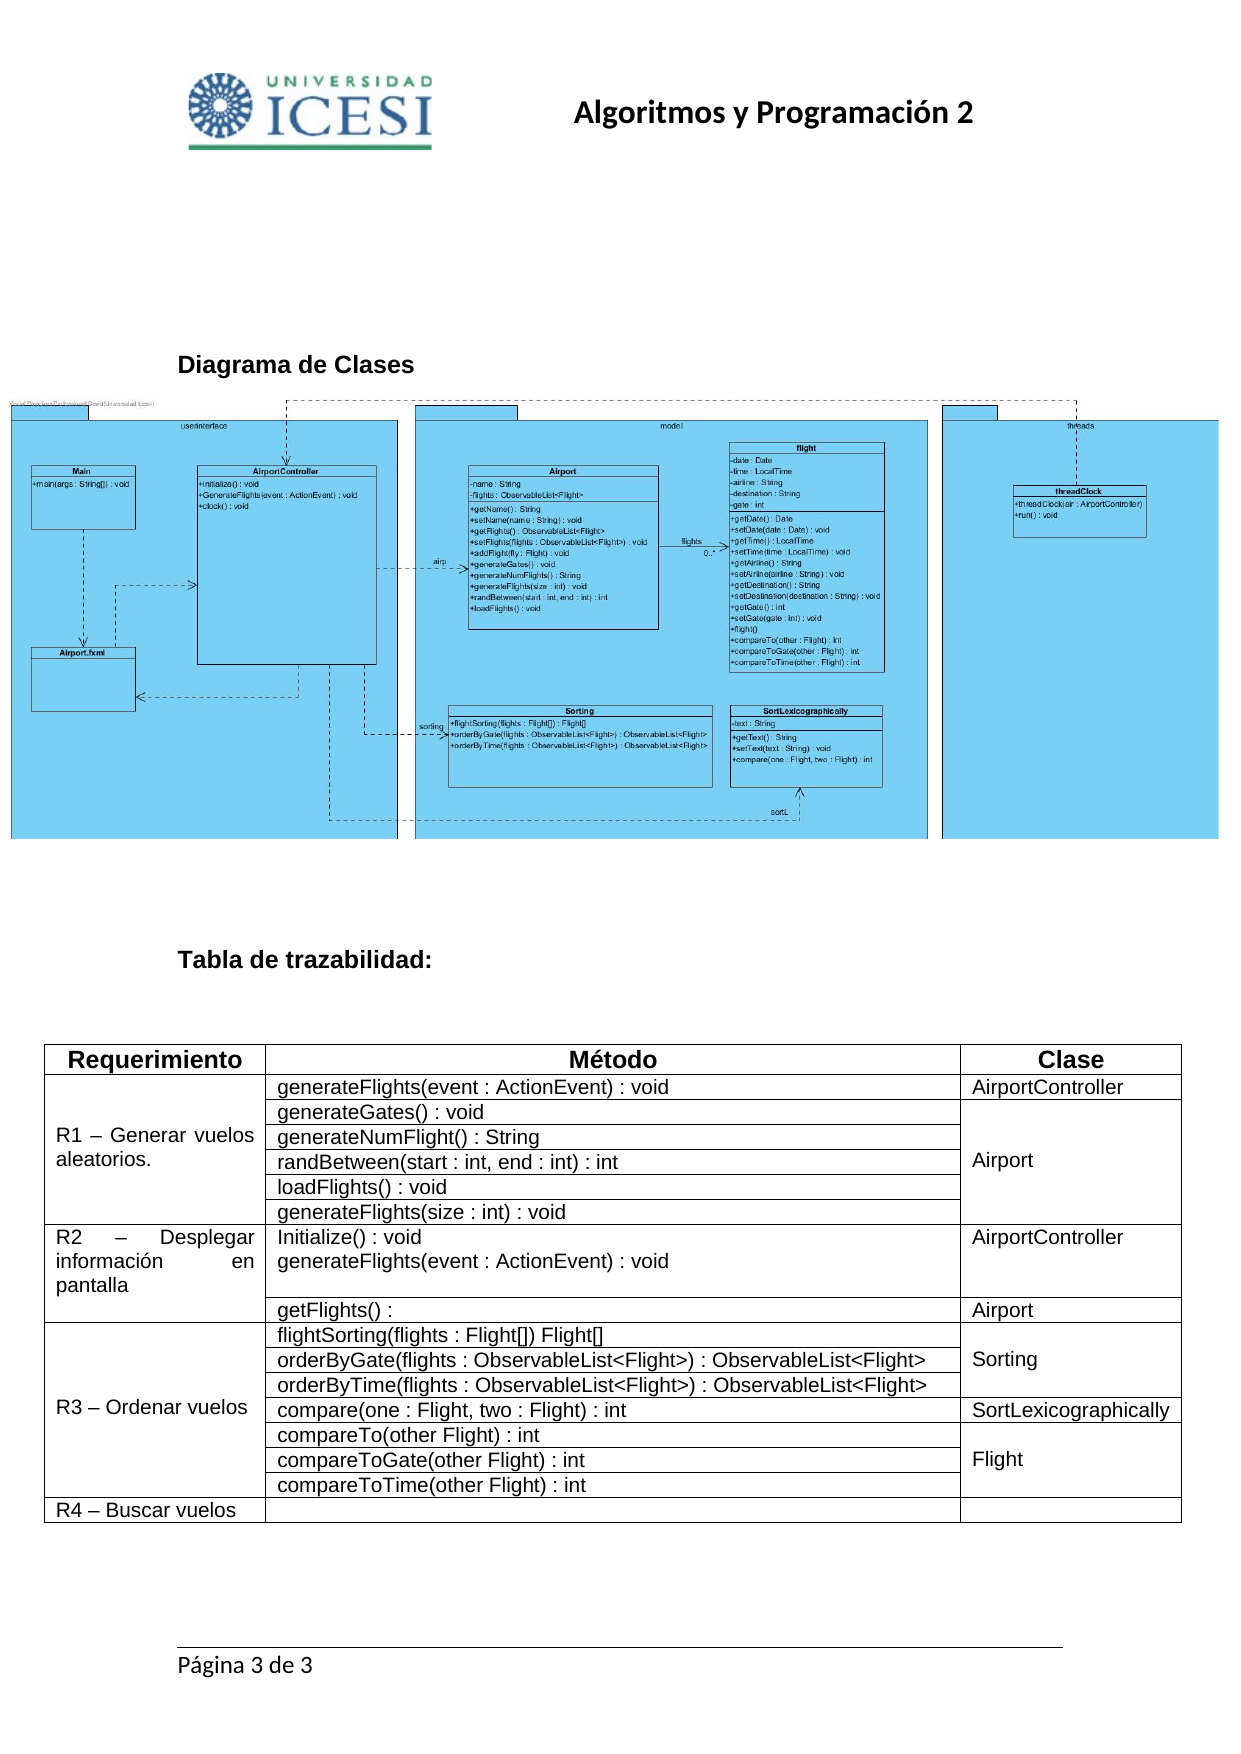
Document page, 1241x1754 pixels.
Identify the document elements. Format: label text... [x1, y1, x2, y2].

table_cell generateFlights(event : ActionEvent) : void [266, 1075, 960, 1099]
table_cell SortLexicographically [961, 1398, 1181, 1422]
table_cell R3 – Ordenar vuelos [45, 1323, 265, 1497]
table_cell Sorting [961, 1323, 1181, 1397]
table_cell Airport [961, 1298, 1181, 1322]
table_cell R1 – Generar vuelos aleatorios. [45, 1075, 265, 1224]
table_header Requerimiento [45, 1045, 265, 1074]
table_cell generateNumFlight() : String [266, 1125, 960, 1149]
table_cell loadFlights() : void [266, 1175, 960, 1199]
table_cell generateFlights(size : int) : void [266, 1200, 960, 1224]
table_cell Initialize() : void generateFlights(event : ActionEvent) : void [266, 1225, 960, 1297]
table_cell getFlights() : [266, 1298, 960, 1322]
picture [9, 398, 1217, 839]
table_cell orderByGate(flights : ObservableList<Flight>) : ObservableList<Flight> [266, 1348, 960, 1372]
table_cell R4 – Buscar vuelos [45, 1498, 265, 1522]
table_cell generateGates() : void [266, 1100, 960, 1124]
table_cell randBetween(start : int, end : int) : int [266, 1150, 960, 1174]
picture [188, 73, 432, 150]
table_cell compareToGate(other Flight) : int [266, 1448, 960, 1472]
table_cell orderByTime(flights : ObservableList<Flight>) : ObservableList<Flight> [266, 1373, 960, 1397]
table_cell [266, 1498, 960, 1522]
table_header Método [266, 1045, 960, 1074]
table_header Clase [961, 1045, 1181, 1074]
table_cell R2 – Desplegar información en pantalla [45, 1225, 265, 1322]
table_cell AirportController [961, 1075, 1181, 1099]
table_cell Airport [961, 1100, 1181, 1224]
table_cell flightSorting(flights : Flight[]) Flight[] [266, 1323, 960, 1347]
table_cell [961, 1498, 1181, 1522]
table_cell Flight [961, 1423, 1181, 1497]
text Tabla de trazabilidad: [177, 945, 1063, 973]
table_cell compareToTime(other Flight) : int [266, 1473, 960, 1497]
table_cell AirportController [961, 1225, 1181, 1297]
table_cell compareTo(other Flight) : int [266, 1423, 960, 1447]
text Diagrama de Clases [177, 350, 1063, 378]
table_cell compare(one : Flight, two : Flight) : int [266, 1398, 960, 1422]
